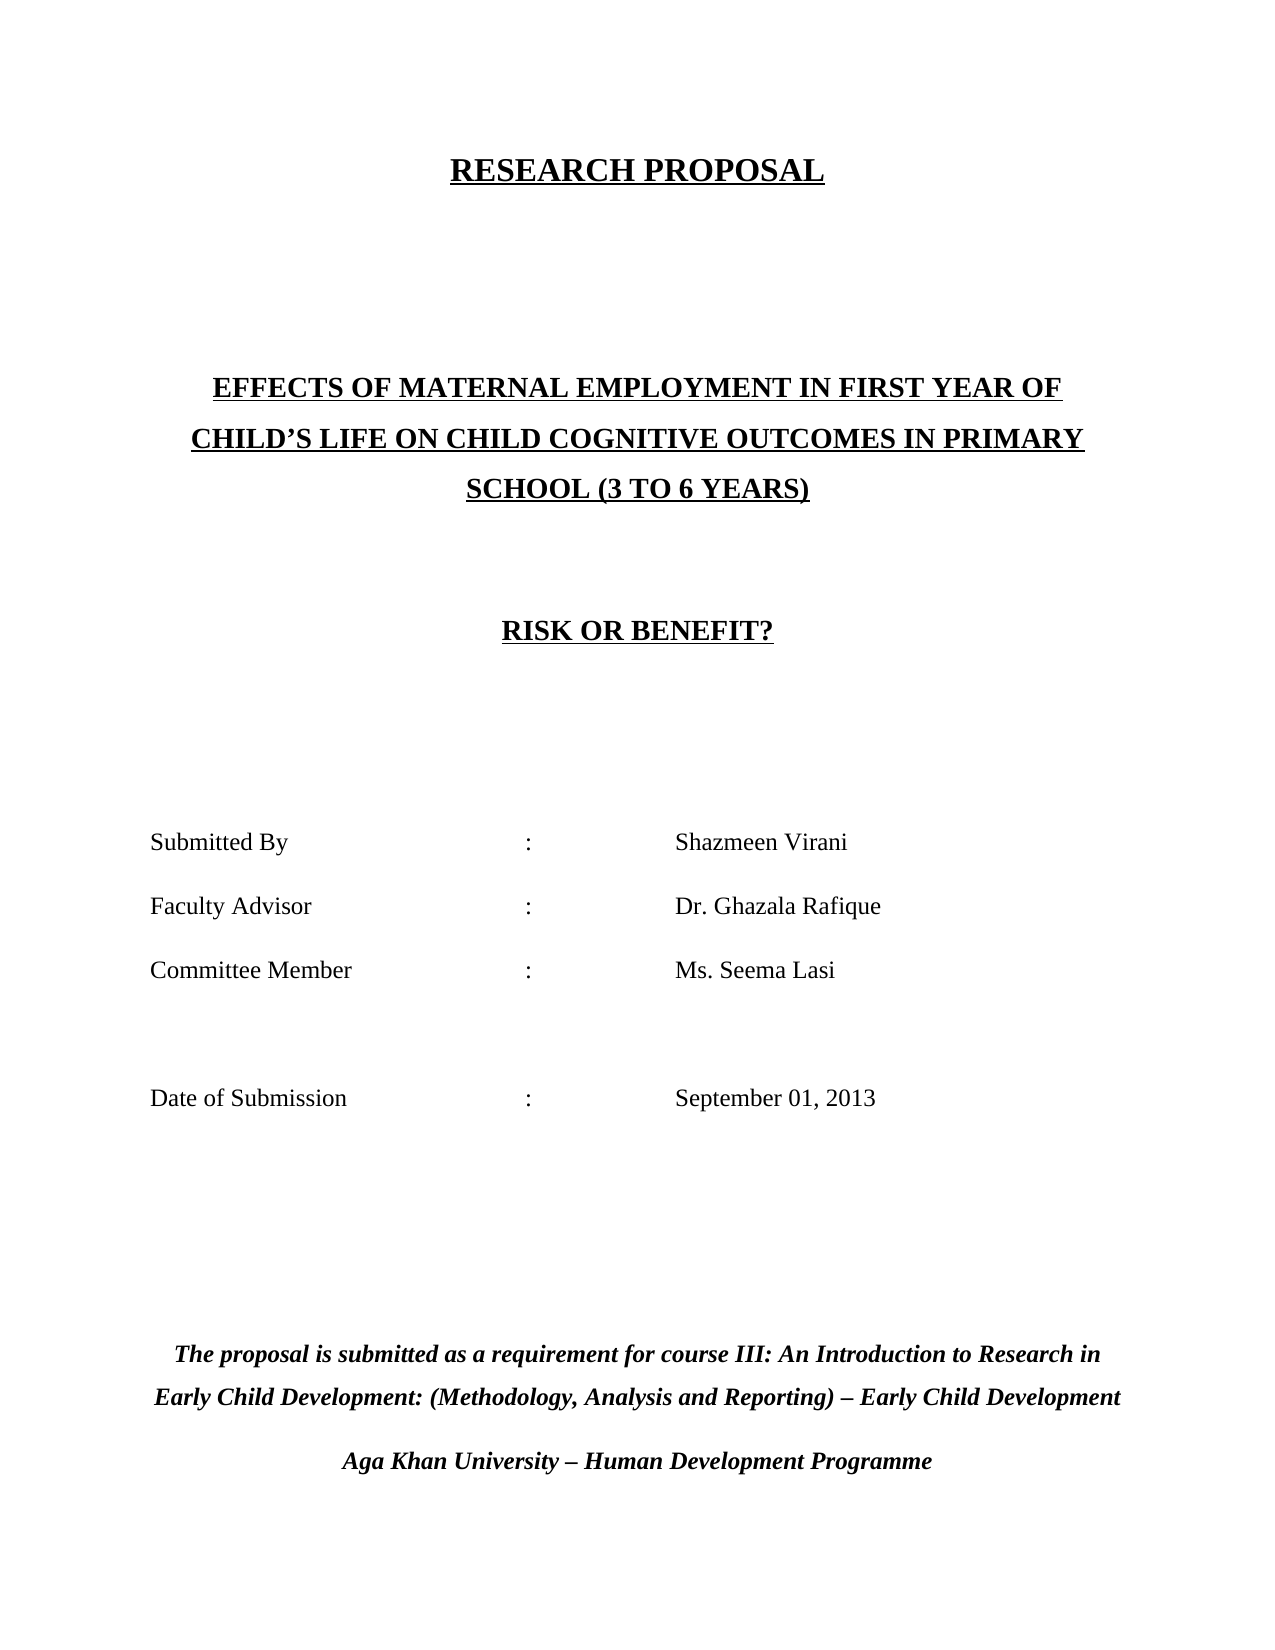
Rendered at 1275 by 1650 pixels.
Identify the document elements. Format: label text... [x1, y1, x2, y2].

text Submitted By : Shazmeen Virani [150, 827, 1125, 856]
text EFFECTS OF MATERNAL EMPLOYMENT IN FIRST YEAR OF CHILD’S LIFE ON CHILD COGNITIVE OUTCOMES IN PRIMARY SCHOOL (3 TO 6 YEARS) [150, 371, 1125, 505]
text RESEARCH PROPOSAL [150, 150, 1125, 188]
text Date of Submission : September 01, 2013 [150, 1083, 1125, 1112]
text The proposal is submitted as a requirement for course III: An Introduction to Research in Early Child Development: (Methodology, Analysis and Reporting) – Early Child Development [150, 1339, 1125, 1411]
text Faculty Advisor : Dr. Ghazala Rafique [150, 891, 1125, 920]
text Committee Member : Ms. Seema Lasi [150, 955, 1125, 984]
text RISK OR BENEFIT? [150, 613, 1125, 647]
text Aga Khan University – Human Development Programme [150, 1446, 1125, 1474]
